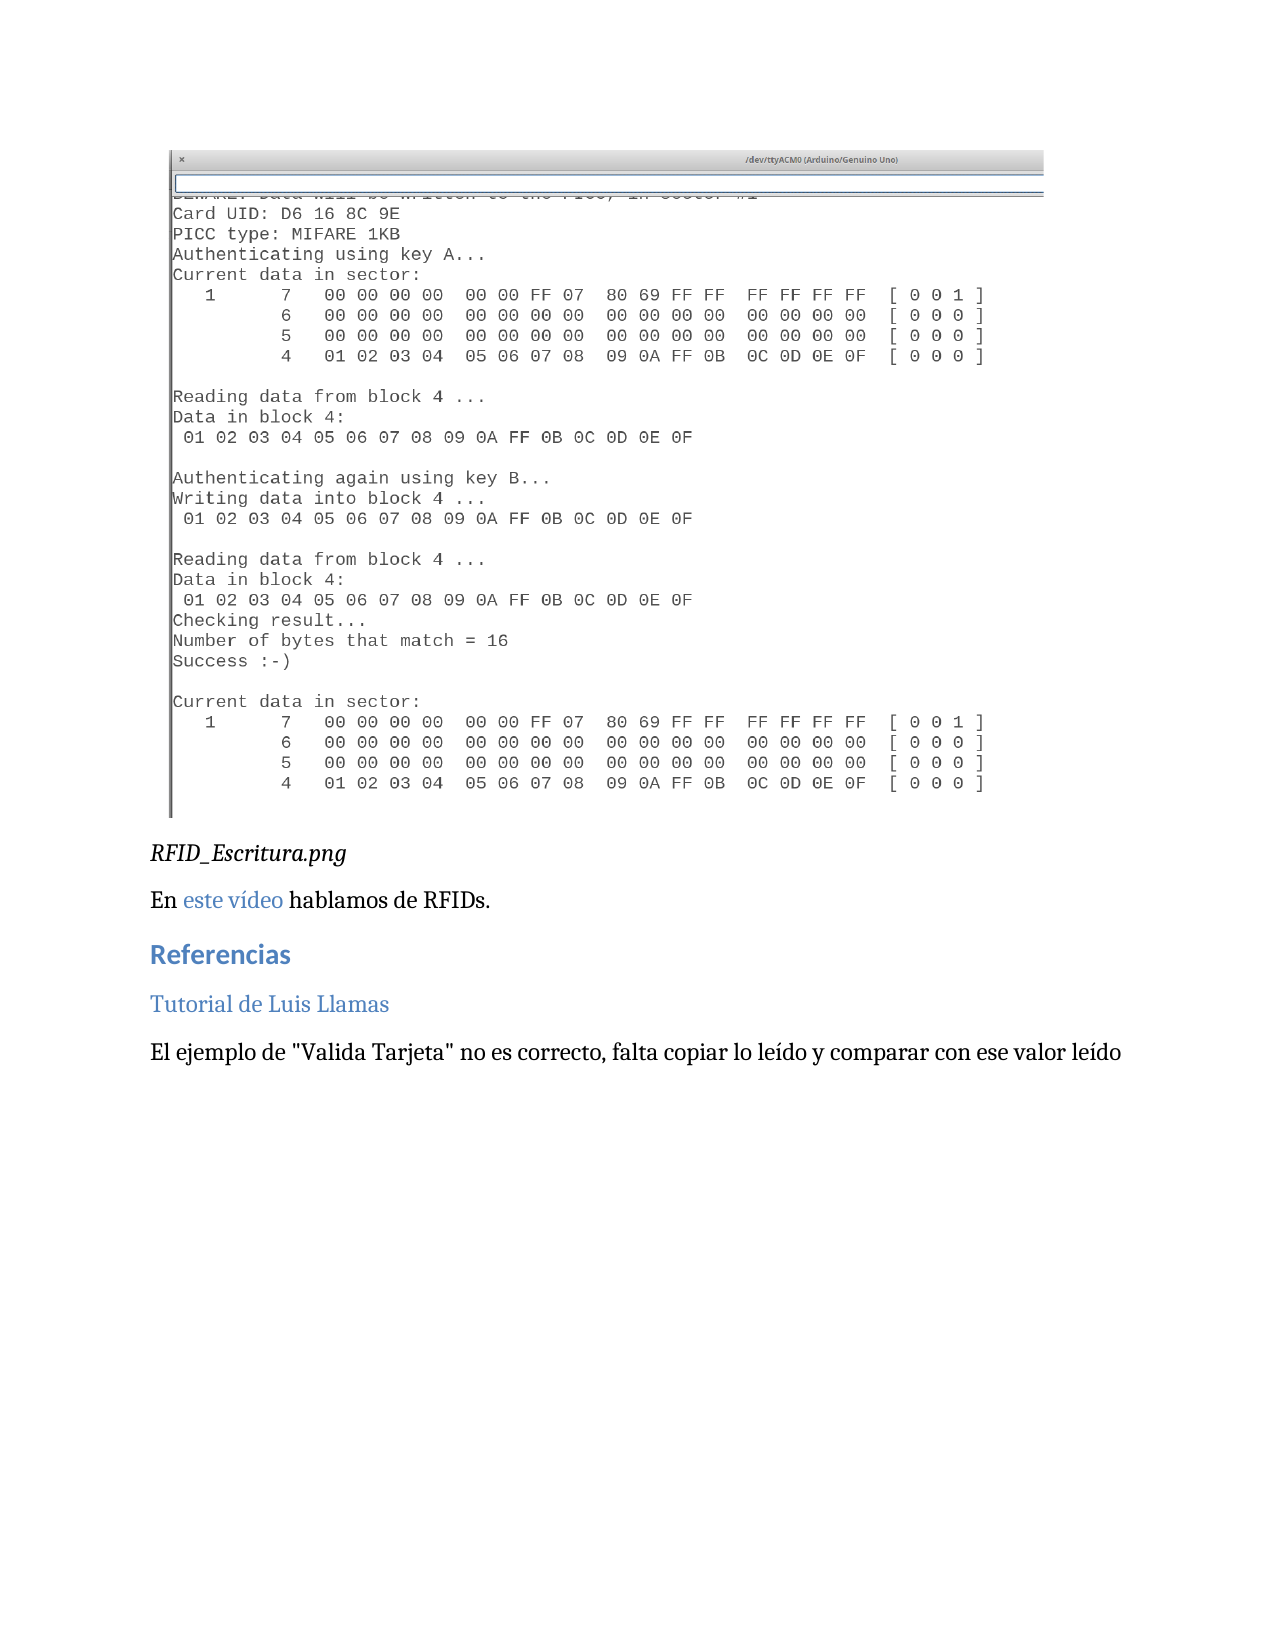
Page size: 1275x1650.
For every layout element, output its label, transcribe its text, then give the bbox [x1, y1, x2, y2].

text Tutorial de Luis Llamas [150, 990, 1125, 1019]
text En este vídeo hablamos de RFIDs. [150, 886, 1125, 915]
text El ejemplo de "Valida Tarjeta" no es correcto, falta copiar lo leído y comparar con ese valor leído [150, 1038, 1125, 1066]
subtitle Referencias [150, 936, 1125, 971]
picture [168, 150, 1044, 818]
text RFID_Escritura.png [150, 839, 1125, 867]
